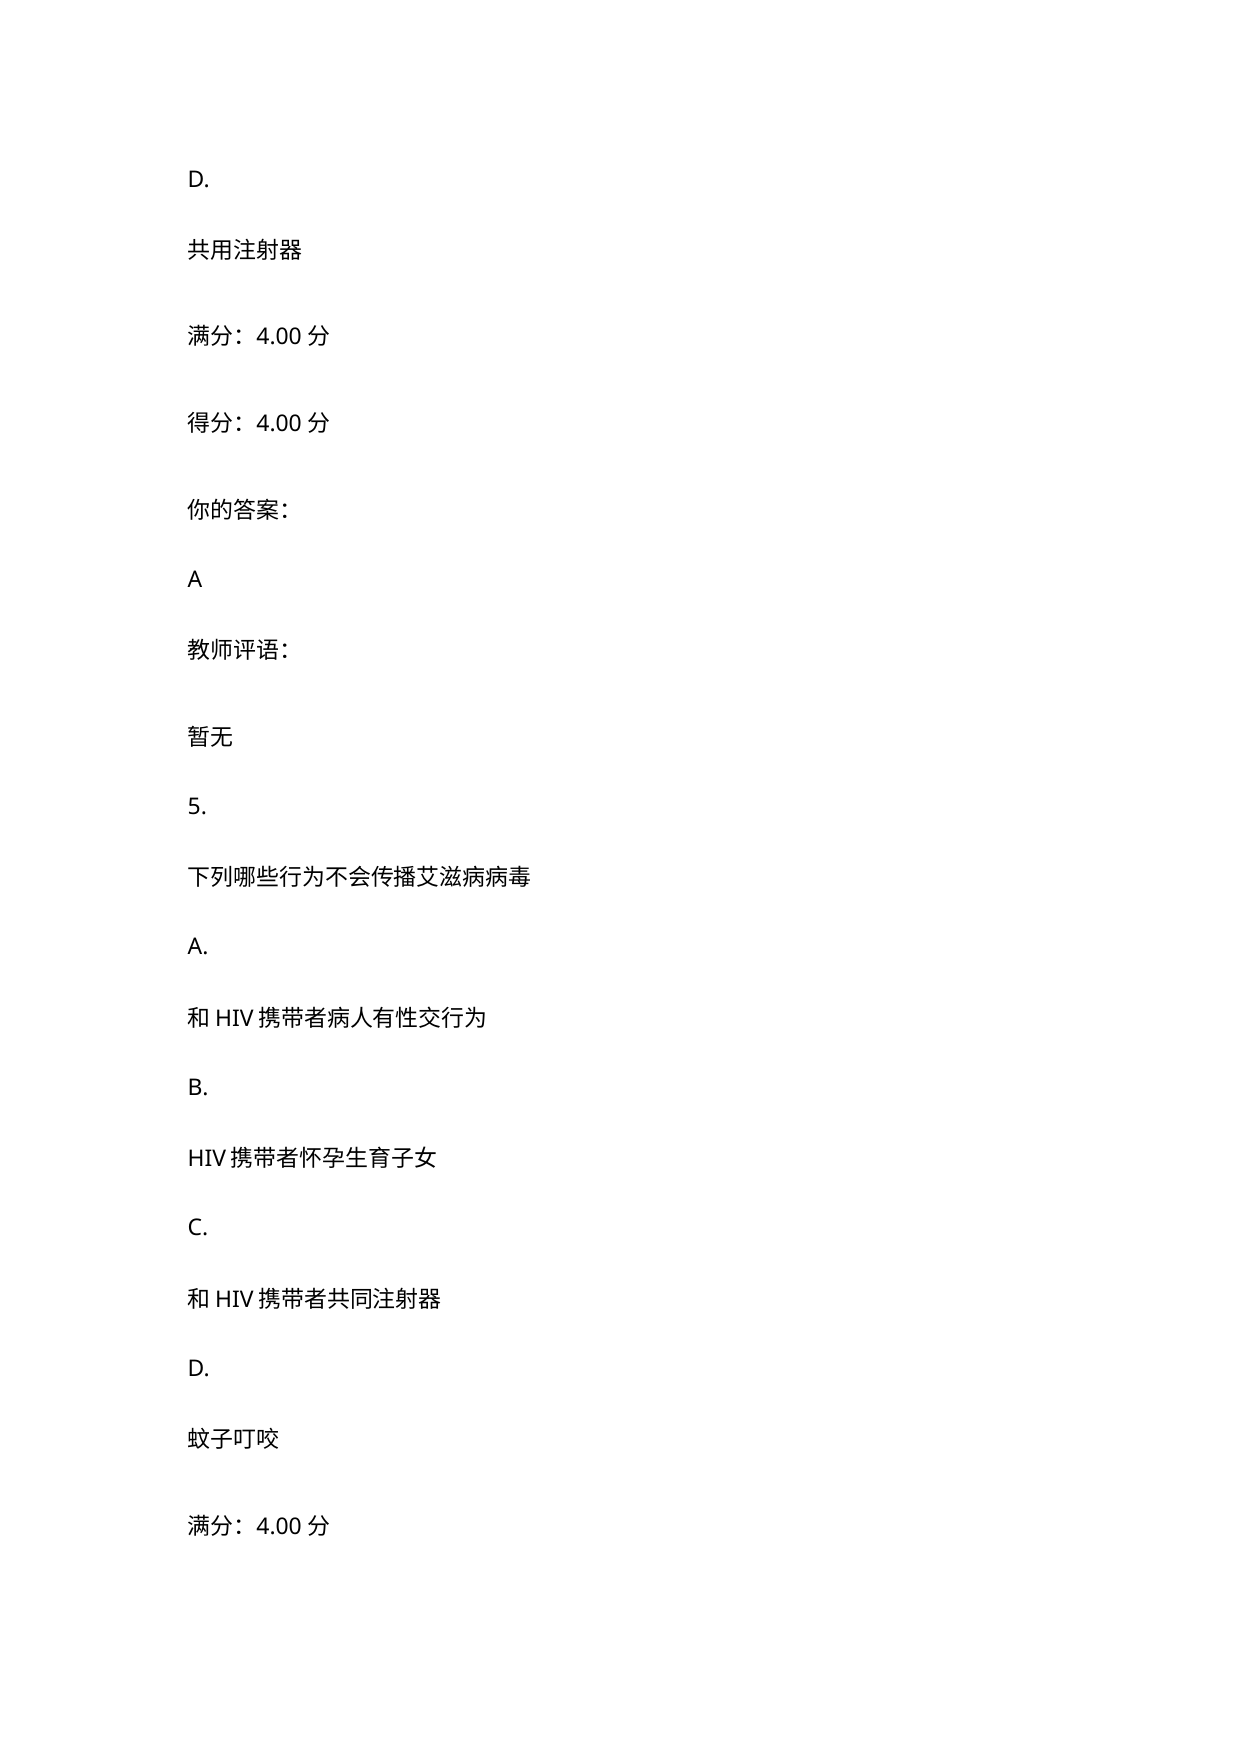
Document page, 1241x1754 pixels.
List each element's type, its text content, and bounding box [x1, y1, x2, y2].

text 教师评语： [187, 616, 1053, 681]
text 得分：4.00 分 [187, 389, 1053, 454]
text D. [187, 162, 1053, 194]
text 蚊子叮咬 [187, 1405, 1053, 1470]
text 和HIV携带者共同注射器 [187, 1264, 1053, 1329]
text A. [187, 930, 1053, 962]
text 满分：4.00 分 [187, 302, 1053, 367]
text D. [187, 1351, 1053, 1384]
text 下列哪些行为不会传播艾滋病病毒 [187, 843, 1053, 908]
text 满分：4.00 分 [187, 1492, 1053, 1557]
text 你的答案： [187, 476, 1053, 541]
text 共用注射器 [187, 216, 1053, 281]
text C. [187, 1211, 1053, 1243]
text 和HIV携带者病人有性交行为 [187, 983, 1053, 1048]
text HIV携带者怀孕生育子女 [187, 1124, 1053, 1189]
text 5. [187, 789, 1053, 822]
text 暂无 [187, 703, 1053, 768]
text A [187, 562, 1053, 595]
text B. [187, 1070, 1053, 1103]
